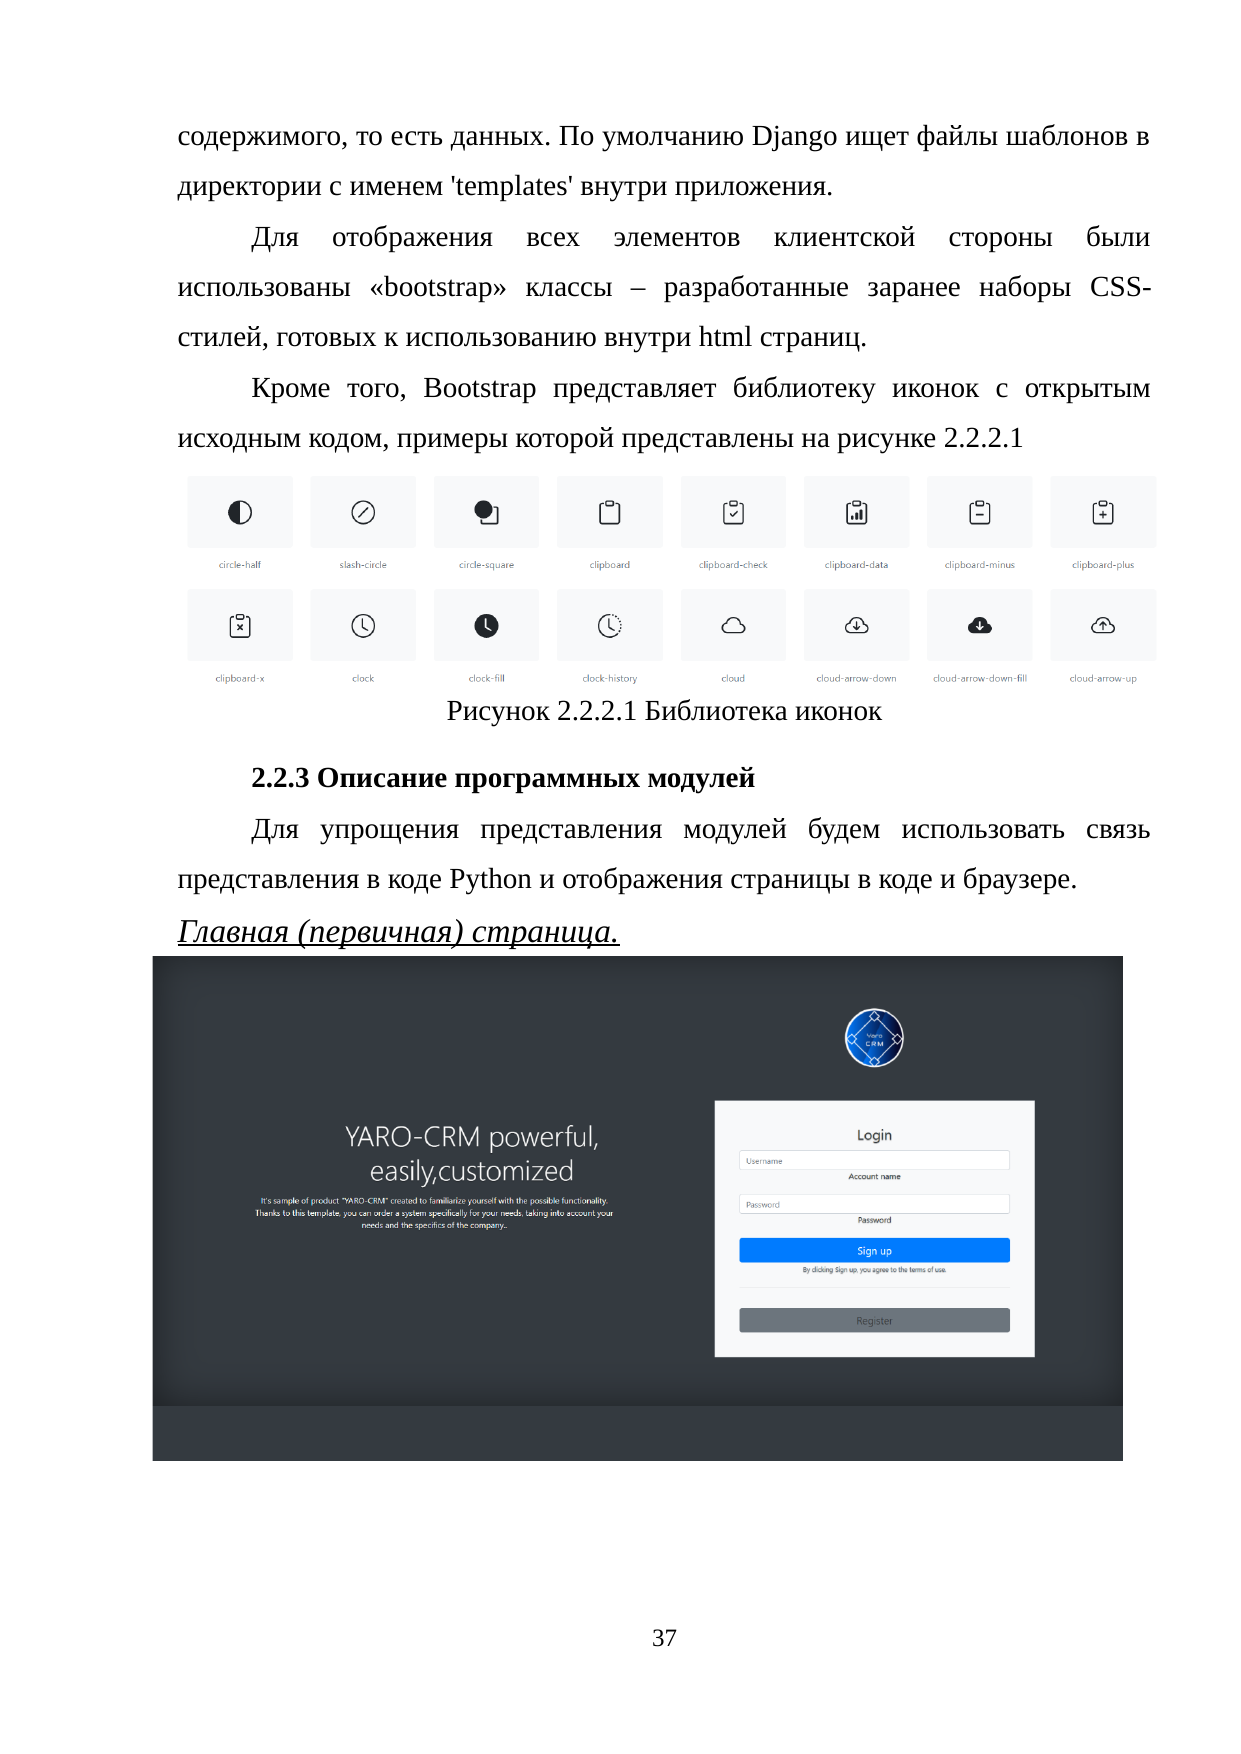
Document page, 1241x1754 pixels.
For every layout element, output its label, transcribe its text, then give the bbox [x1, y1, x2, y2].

picture [151, 956, 1122, 1460]
picture [177, 470, 1159, 694]
text 2.2.3 Описание программных модулей [177, 760, 1152, 794]
text Для упрощения представления модулей будем использовать связь представления в коде Python и отображения страницы в коде и браузере. [177, 811, 1152, 894]
text Для отображения всех элементов клиентской стороны были использованы «bootstrap» классы – разработанные заранее наборы CSS-стилей, готовых к использованию внутри html страниц. [177, 219, 1152, 353]
text Кроме того, Bootstrap представляет библиотеку иконок с открытым исходным кодом, примеры которой представлены на рисунке 2.2.2.1 [177, 370, 1152, 453]
text Главная (первичная) страница. [177, 911, 1152, 950]
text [177, 118, 1152, 202]
text Рисунок 2.2.2.1 Библиотека иконок [177, 694, 1152, 727]
